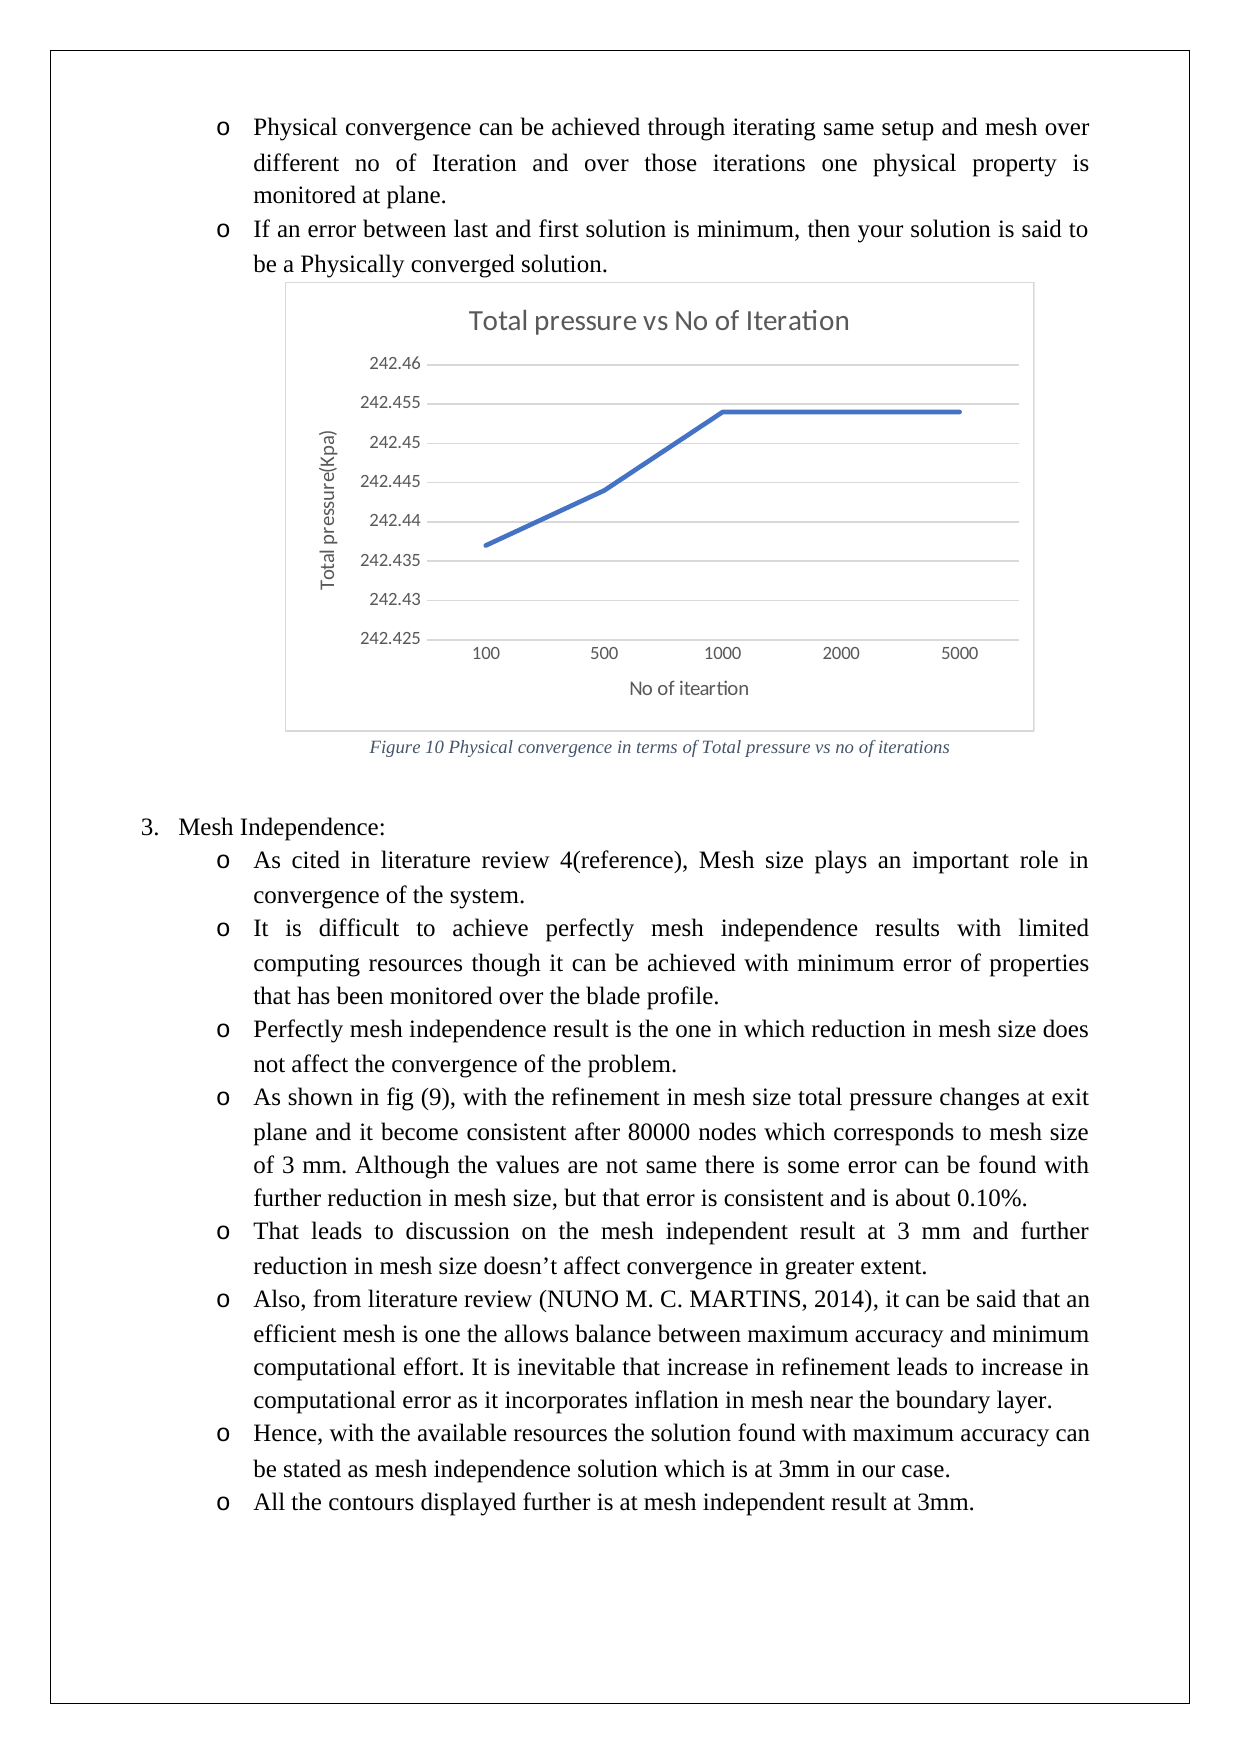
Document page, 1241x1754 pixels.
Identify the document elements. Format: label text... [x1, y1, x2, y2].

list All the contours displayed further is at mesh independent result at 3mm. [216, 1487, 1090, 1517]
list Also, from literature review, it can be said that an efficient mesh is one the allows balance between maximum accuracy and minimum computational effort. It is inevitable that increase in refinement leads to increase in computational error as it incorporates inflation in mesh near the boundary layer. [216, 1284, 1090, 1414]
list Hence, with the available resources the solution found with maximum accuracy can be stated as mesh independence solution which is at 3mm in our case. [216, 1418, 1090, 1482]
table_header Figure 10 Physical convergence in terms of Total pressure vs no of iterations [242, 282, 1078, 779]
list Mesh Independence: [141, 812, 1090, 840]
list If an error between last and first solution is minimum, then your solution is said to be a Physically converged solution. [216, 214, 1090, 277]
list Perfectly mesh independence result is the one in which reduction in mesh size does not affect the convergence of the problem. [216, 1014, 1090, 1078]
list It is difficult to achieve perfectly mesh independence results with limited computing resources though it can be achieved with minimum error of properties that has been monitored over the blade profile. [216, 913, 1090, 1010]
list As shown in fig (9), with the refinement in mesh size total pressure changes at exit plane and it become consistent after 80000 nodes which corresponds to mesh size of 3 mm. Although the values are not same there is some error can be found with further reduction in mesh size, but that error is consistent and is about 0.10%. [216, 1082, 1090, 1212]
list That leads to discussion on the mesh independent result at 3 mm and further reduction in mesh size doesn’t affect convergence in greater extent. [216, 1216, 1090, 1280]
list As cited in literature review 4(reference), Mesh size plays an important role in convergence of the system. [216, 845, 1090, 908]
list Physical convergence can be achieved through iterating same setup and mesh over different no of Iteration and over those iterations one physical property is monitored at plane. [216, 112, 1090, 209]
